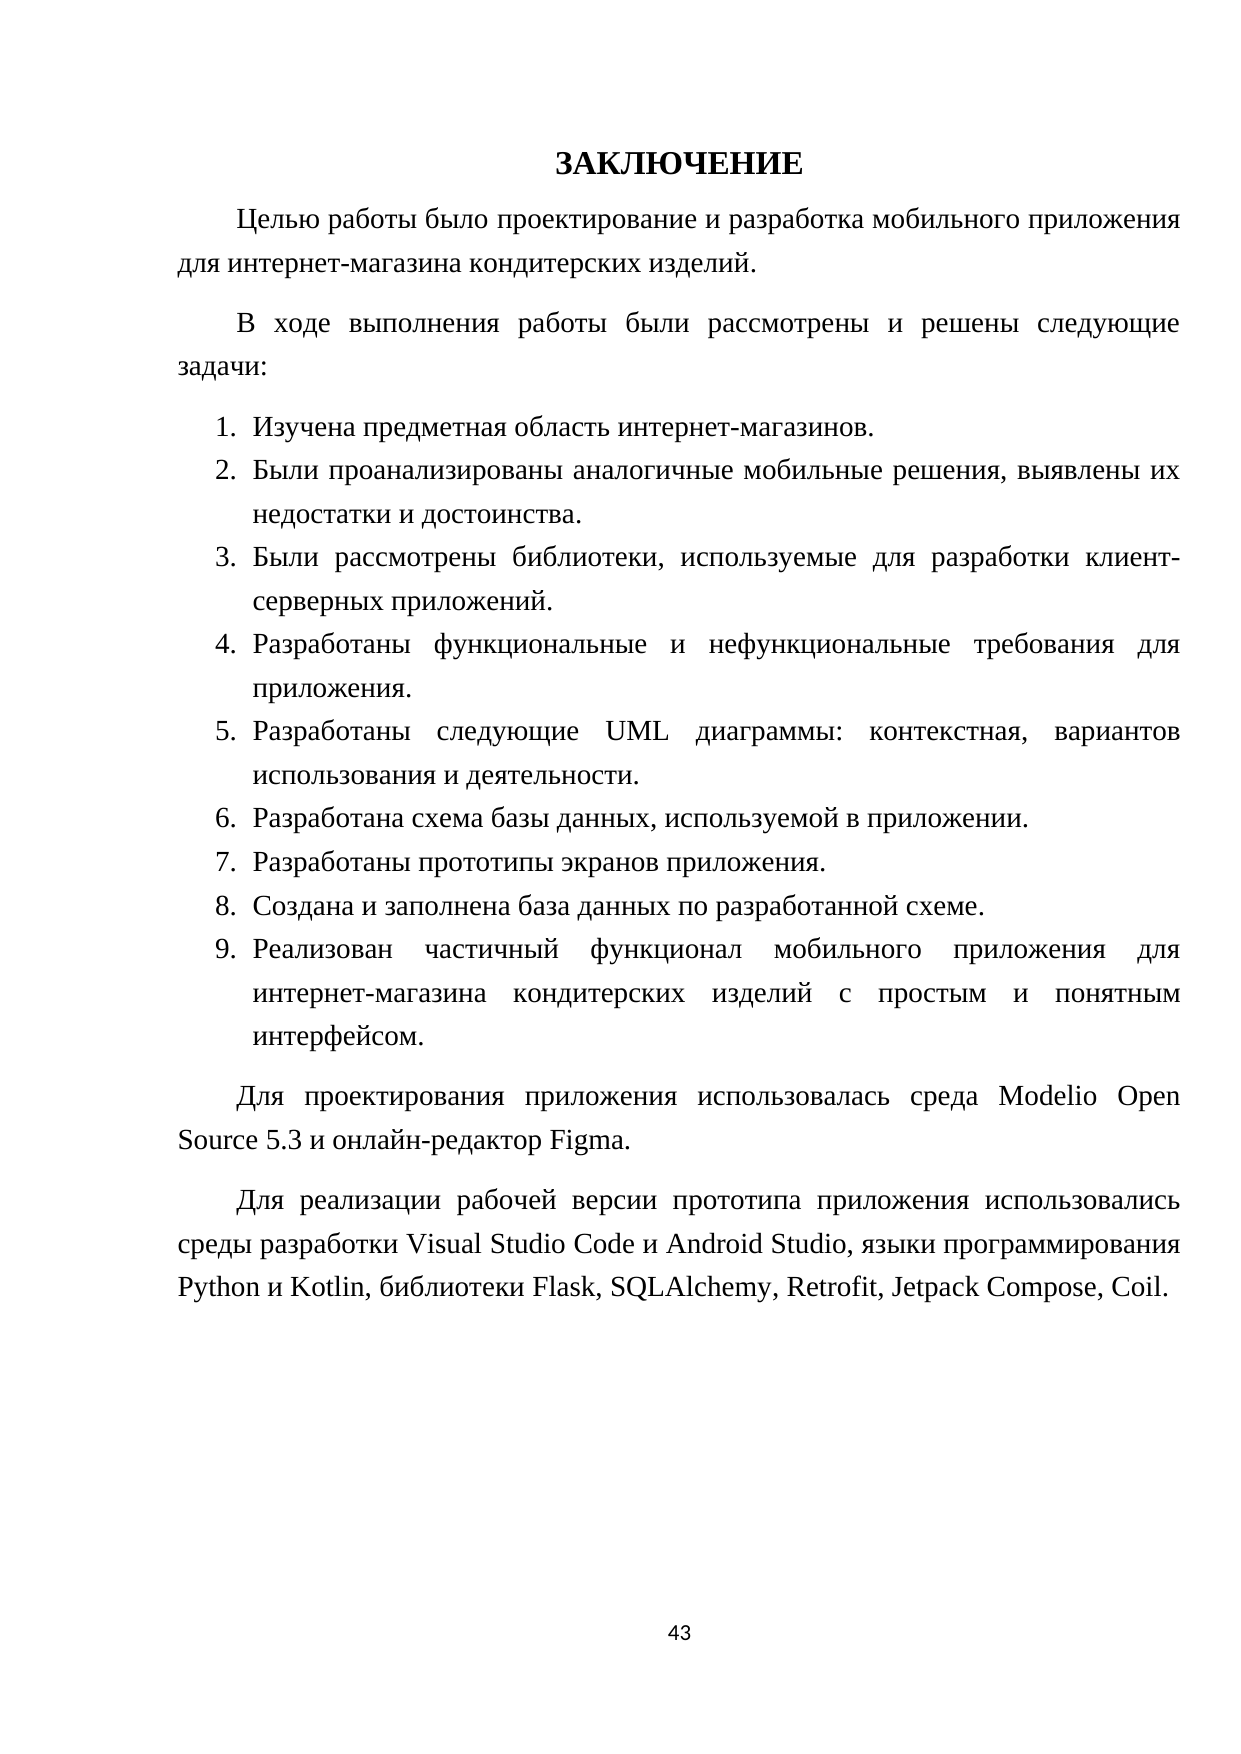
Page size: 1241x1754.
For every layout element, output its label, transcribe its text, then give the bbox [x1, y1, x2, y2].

list Разработаны функциональные и нефункциональные требования для приложения. [215, 626, 1181, 703]
list Были рассмотрены библиотеки, используемые для разработки клиент-серверных приложений. [215, 539, 1181, 616]
list Разработаны следующие UML диаграммы: контекстная, вариантов использования и деятельности. [215, 713, 1181, 791]
list Разработаны прототипы экранов приложения. [215, 844, 1181, 878]
text Для реализации рабочей версии прототипа приложения использовались среды разработки Visual Studio Code и Android Studio, языки программирования Python и Kotlin, библиотеки Flask, SQLAlchemy, Retrofit, Jetpack Compose, Coil. [177, 1182, 1181, 1303]
text В ходе выполнения работы были рассмотрены и решены следующие задачи: [177, 305, 1181, 382]
subtitle ЗАКЛЮЧЕНИЕ [177, 143, 1181, 181]
list Разработана схема базы данных, используемой в приложении. [215, 801, 1181, 834]
text Целью работы было проектирование и разработка мобильного приложения для интернет-магазина кондитерских изделий. [177, 201, 1181, 278]
list Создана и заполнена база данных по разработанной схеме. [215, 888, 1181, 921]
text Для проектирования приложения использовалась среда Modelio Open Source 5.3 и онлайн-редактор Figma. [177, 1078, 1181, 1156]
list Изучена предметная область интернет-магазинов. [215, 409, 1181, 442]
list Были проанализированы аналогичные мобильные решения, выявлены их недостатки и достоинства. [215, 452, 1181, 529]
list Реализован частичный функционал мобильного приложения для интернет-магазина кондитерских изделий с простым и понятным интерфейсом. [215, 931, 1181, 1052]
